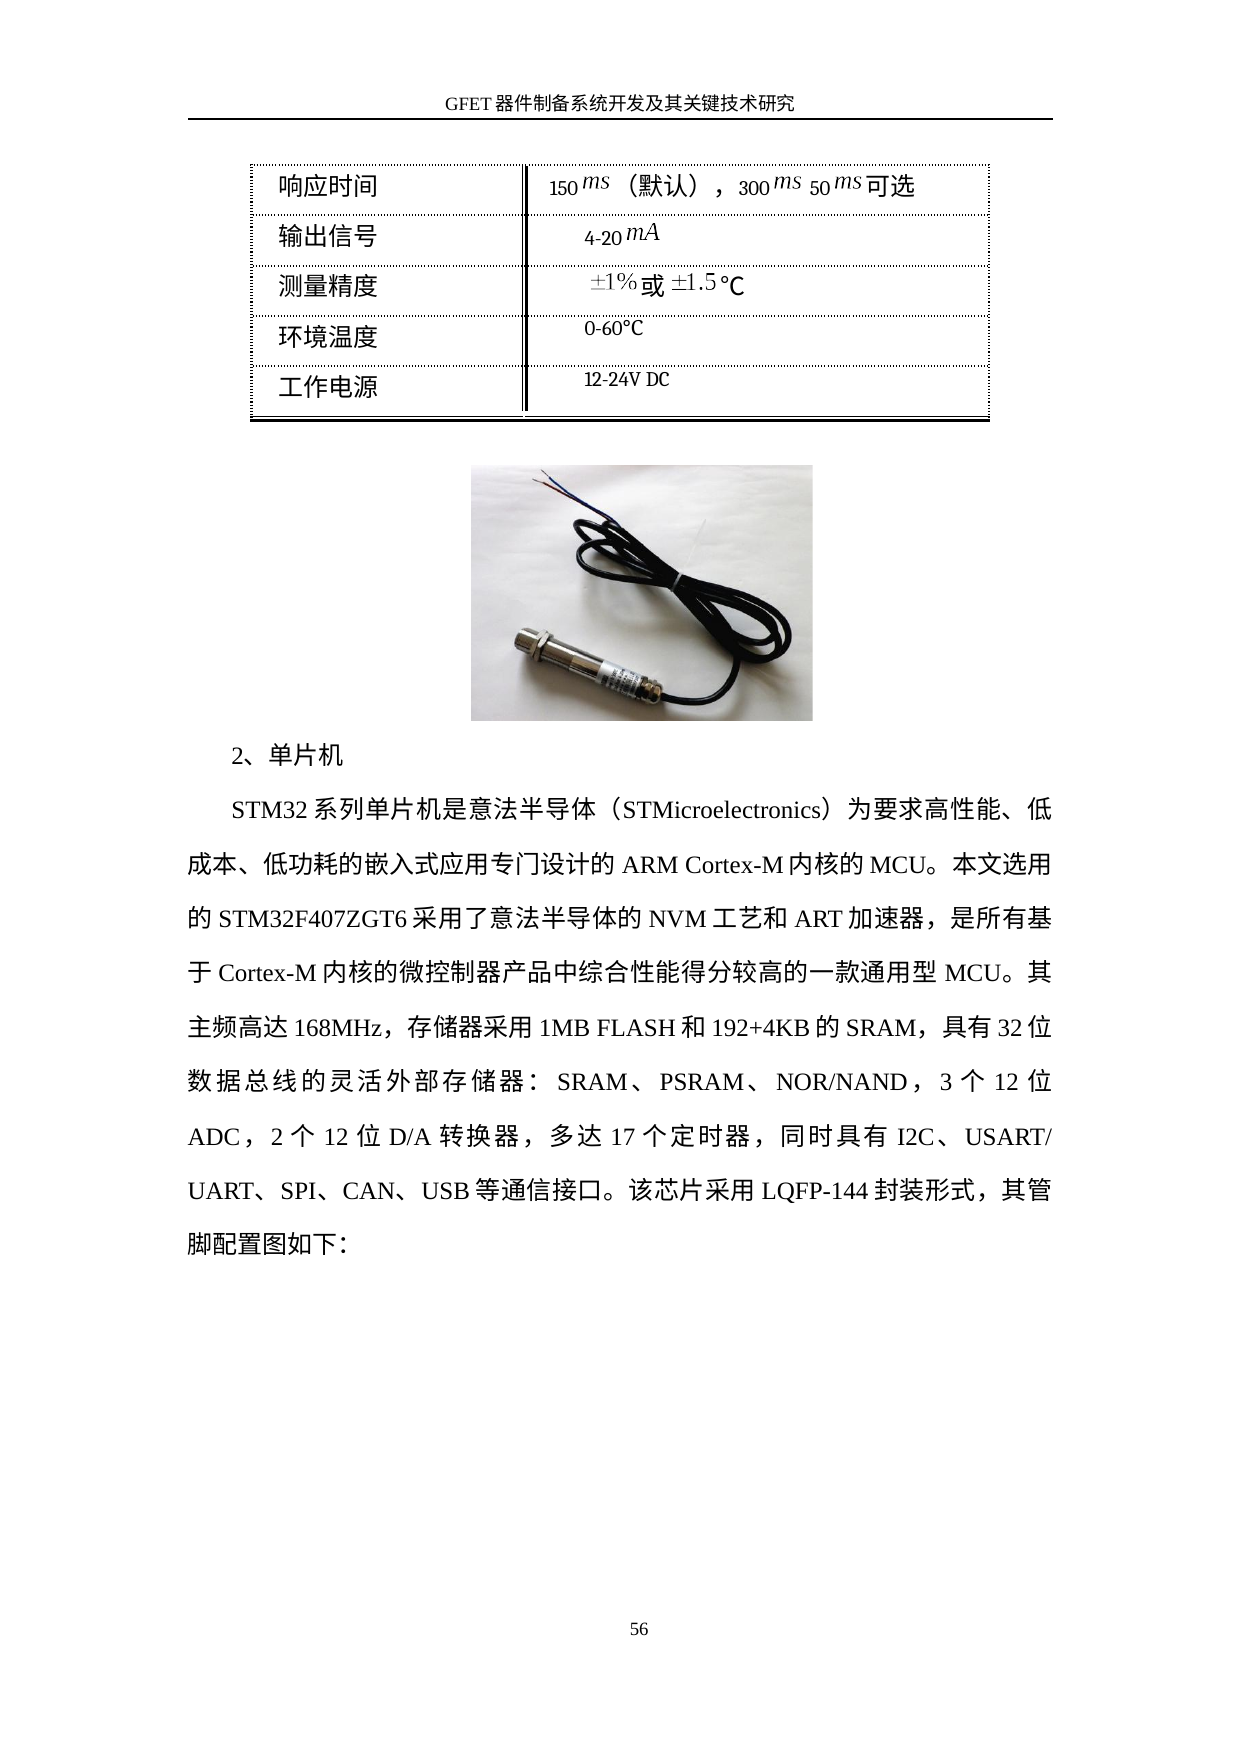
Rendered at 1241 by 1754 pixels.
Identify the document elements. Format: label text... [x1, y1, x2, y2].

table_cell 或℃ [528, 265, 989, 315]
table_cell 环境温度 [251, 315, 522, 365]
table_cell 4-20 [528, 214, 989, 264]
table_cell 150（默认），300 50可选 [526, 164, 989, 214]
list STM32系列单片机是意法半导体（STMicroelectronics）为要求高性能、低成本、低功耗的嵌入式应用专门设计的ARM Cortex-M内核的MCU。本文选用的STM32F407ZGT6采用了意法半导体的NVM工艺和ART加速器，是所有基于Cortex-M内核的微控制器产品中综合性能得分较高的一款通用型MCU。其主频高达168MHz，存储器采用1MB FLASH和192+4KB的SRAM，具有32位数据总线的灵活外部存储器：SRAM、PSRAM、NOR/NAND，3个12位ADC，2个12位D/A转换器，多达17个定时器，同时具有I2C、USART/UART、SPI、CAN、USB等通信接口。该芯片采用LQFP-144封装形式，其管脚配置图如下： [187, 790, 1053, 1261]
table_cell 响应时间 [251, 164, 522, 214]
picture [471, 465, 813, 721]
table_cell 工作电源 [251, 365, 525, 416]
list 2、单片机 [231, 735, 1053, 772]
table_cell 测量精度 [251, 265, 522, 315]
table_cell 输出信号 [251, 214, 522, 264]
table_cell 12-24V DC [525, 365, 989, 416]
table_cell 0-60℃ [528, 315, 989, 365]
